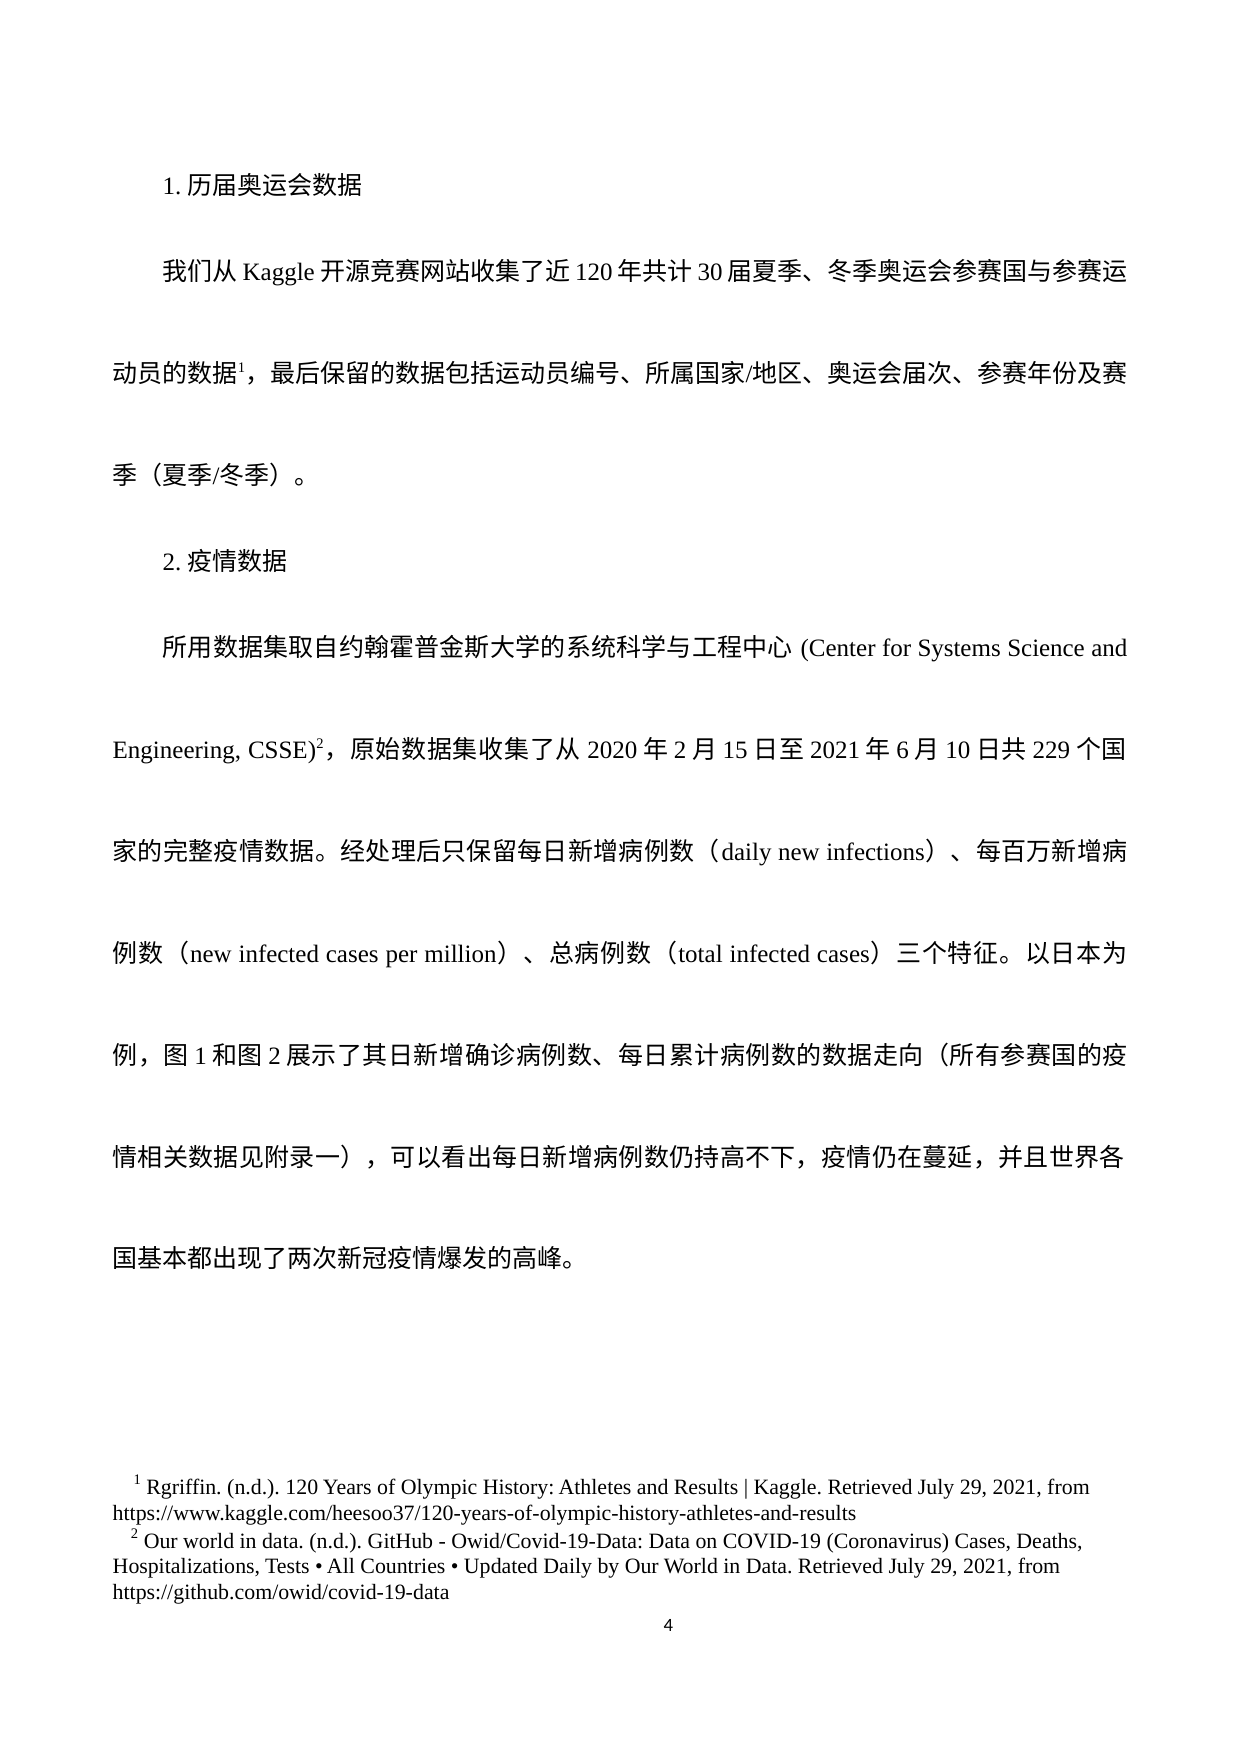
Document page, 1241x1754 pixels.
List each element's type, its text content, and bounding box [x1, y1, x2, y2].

text 我们从Kaggle开源竞赛网站收集了近120年共计30届夏季、冬季奥运会参赛国与参赛运动员的数据，最后保留的数据包括运动员编号、所属国家/地区、奥运会届次、参赛年份及赛季（夏季/冬季）。 [112, 236, 1128, 508]
text 所用数据集取自约翰霍普金斯大学的系统科学与工程中心 (Center for Systems Science and Engineering, CSSE)，原始数据集收集了从2020年2月15日至2021年6月10日共229个国家的完整疫情数据。经处理后只保留每日新增病例数（daily new infections）、每百万新增病例数（new infected cases per million）、总病例数（total infected cases）三个特征。以日本为例，图1和图2展示了其日新增确诊病例数、每日累计病例数的数据走向（所有参赛国的疫情相关数据见附录一），可以看出每日新增病例数仍持高不下，疫情仍在蔓延，并且世界各国基本都出现了两次新冠疫情爆发的高峰。 [112, 612, 1128, 1291]
text 2. 疫情数据 [112, 526, 1128, 594]
text 1. 历届奥运会数据 [112, 150, 1128, 218]
